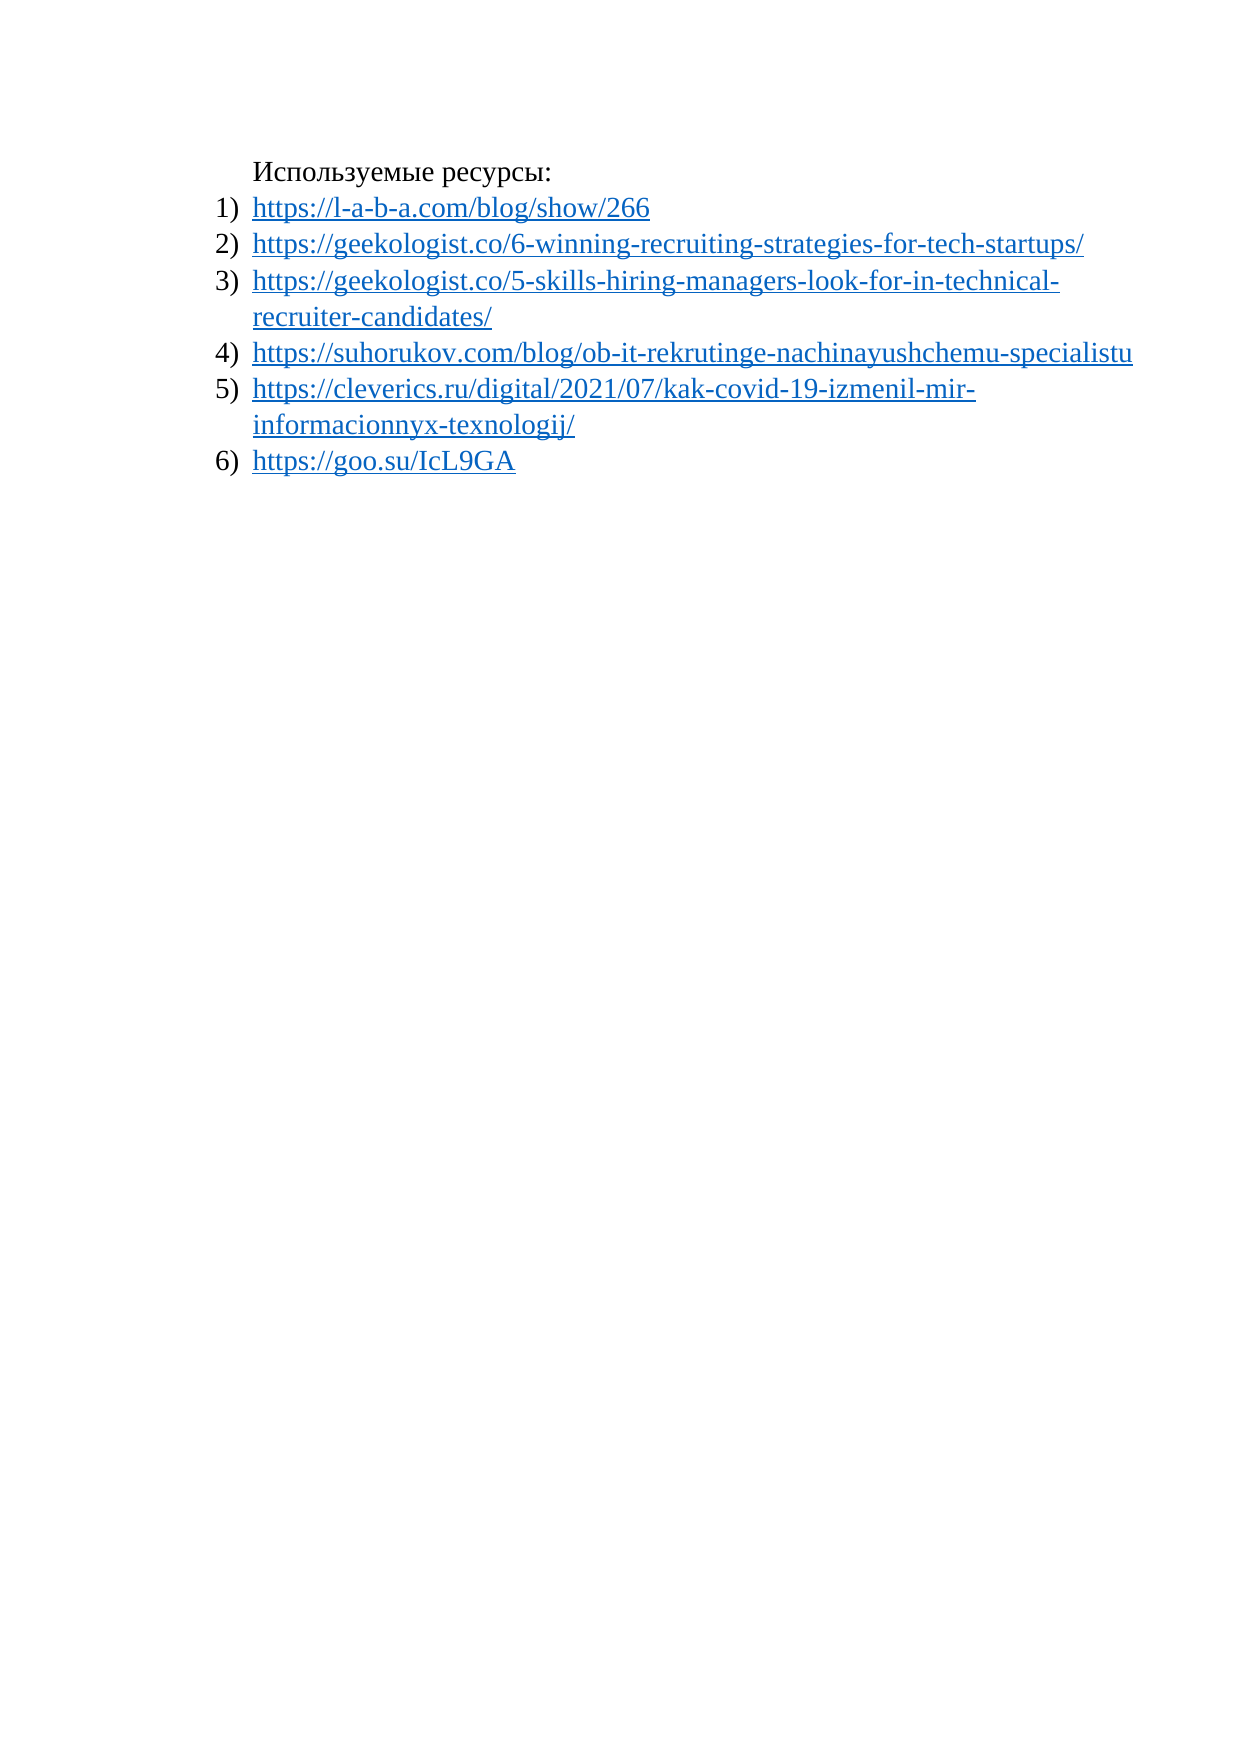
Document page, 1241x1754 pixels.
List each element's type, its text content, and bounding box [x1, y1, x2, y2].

list Используемые ресурсы: [252, 154, 1152, 188]
list https://cleverics.ru/digital/2021/07/kak-covid-19-izmenil-mir-informacionnyx-texnologij/ [215, 371, 1152, 441]
list https://geekologist.co/5-skills-hiring-managers-look-for-in-technical-recruiter-candidates/ [215, 263, 1152, 332]
list https://suhorukov.com/blog/ob-it-rekrutinge-nachinayushchemu-specialistu [215, 335, 1152, 368]
list https://geekologist.co/6-winning-recruiting-strategies-for-tech-startups/ [215, 227, 1152, 260]
list https://goo.su/IcL9GA [215, 443, 1152, 477]
list https://l-a-b-a.com/blog/show/266 [215, 190, 1152, 224]
